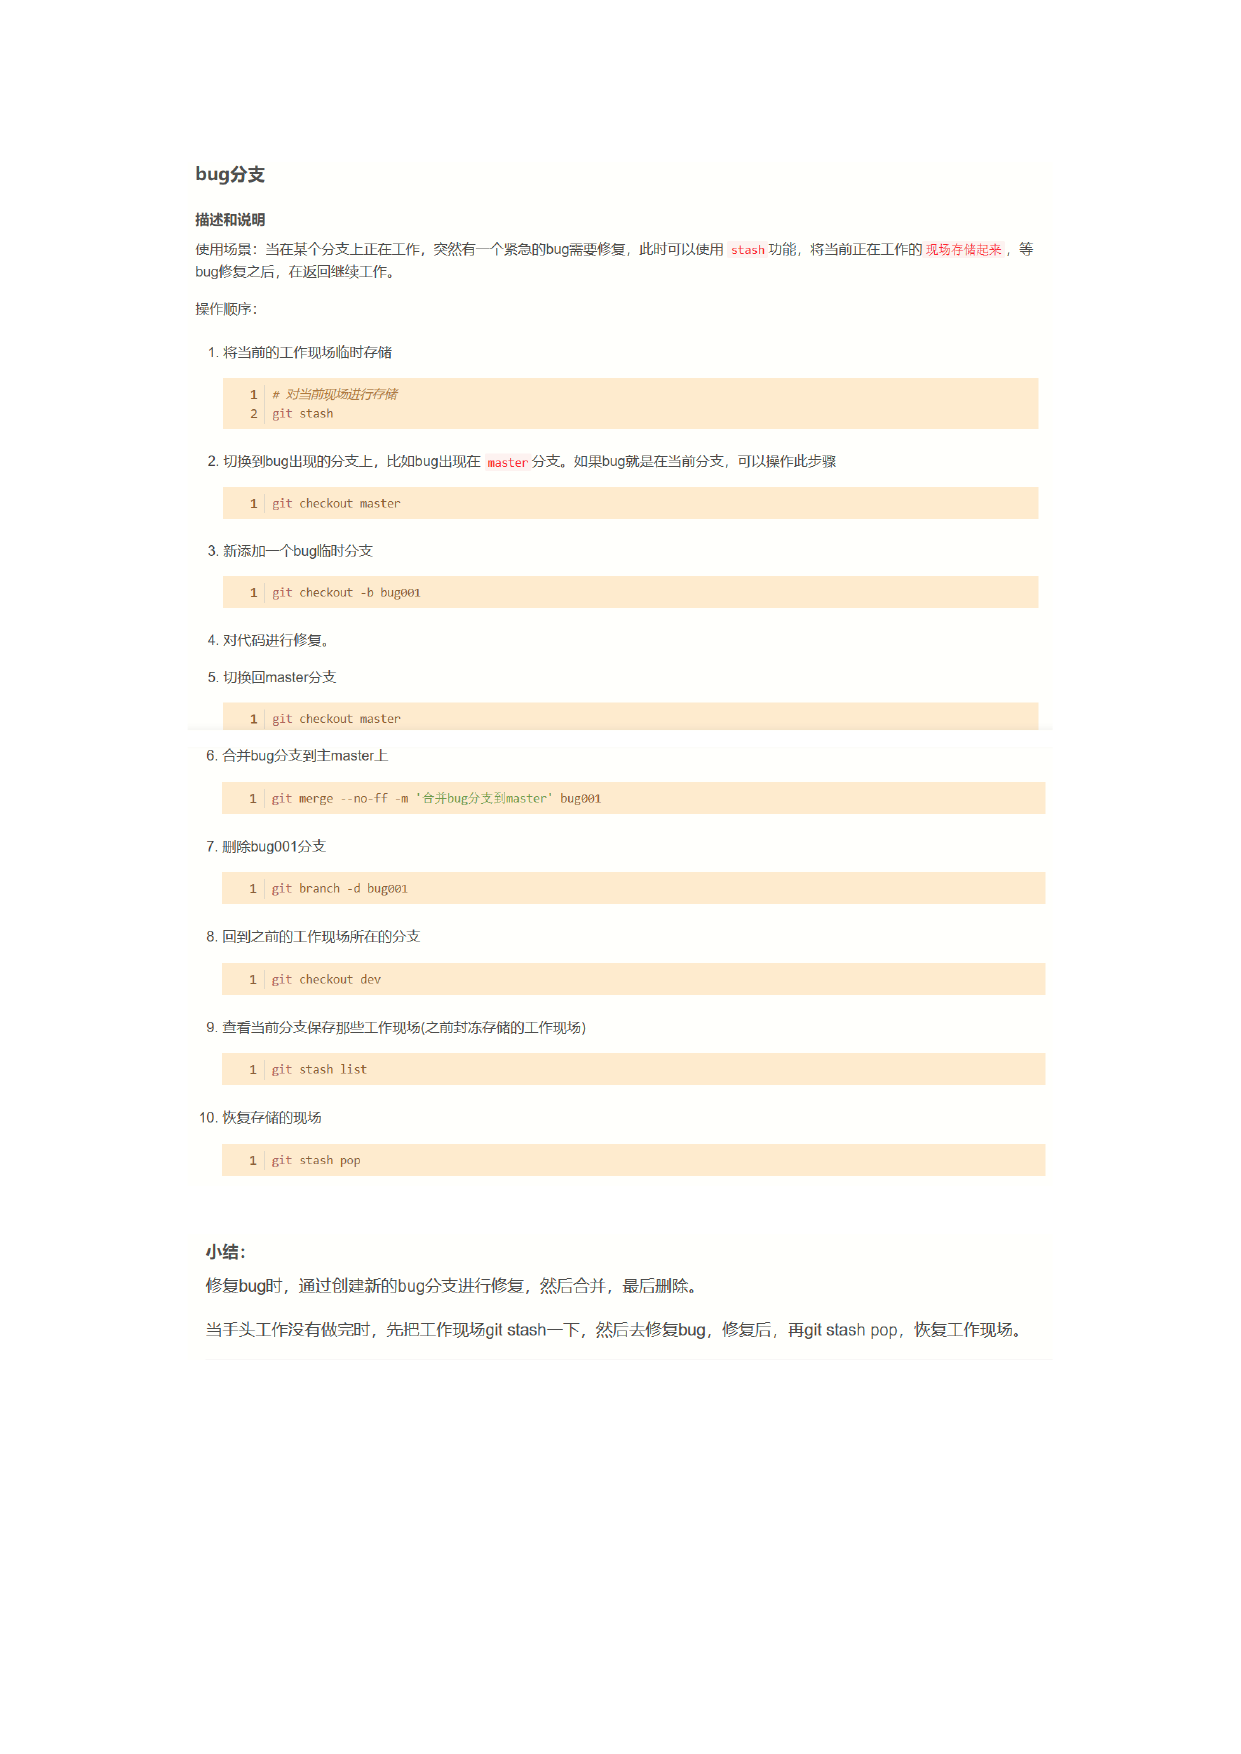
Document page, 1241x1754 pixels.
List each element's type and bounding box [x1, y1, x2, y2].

picture [187, 1234, 1053, 1360]
picture [187, 747, 1053, 1186]
picture [187, 162, 1053, 731]
